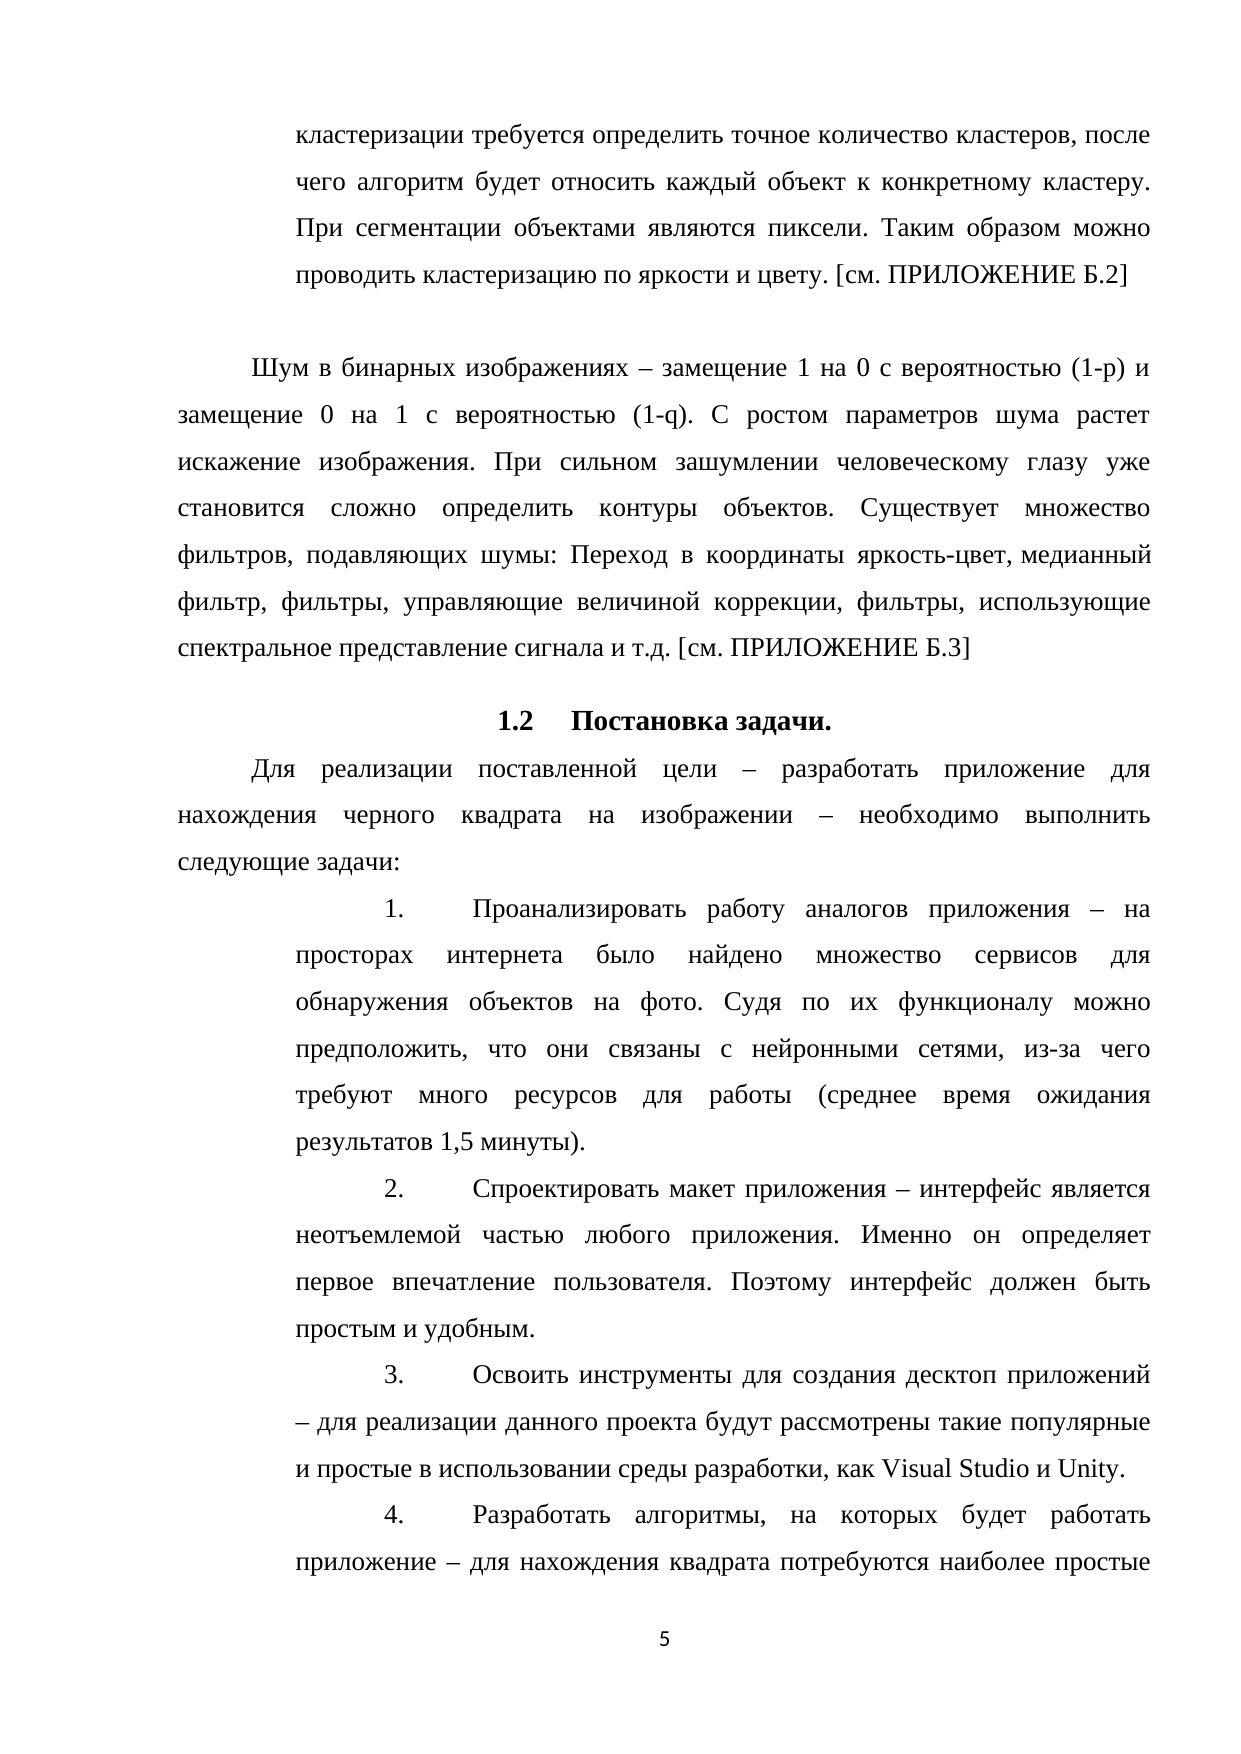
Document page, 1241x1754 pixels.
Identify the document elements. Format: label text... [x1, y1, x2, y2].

text Для реализации поставленной цели – разработать приложение для нахождения черного квадрата на изображении – необходимо выполнить следующие задачи: [177, 752, 1152, 876]
text Шум в бинарных изображениях – замещение 1 на 0 с вероятностью (1-р) и замещение 0 на 1 с вероятностью (1-q). С ростом параметров шума растет искажение изображения. При сильном зашумлении человеческому глазу уже становится сложно определить контуры объектов. Существует множество фильтров, подавляющих шумы: Переход в координаты яркость-цвет, медианный фильтр, фильтры, управляющие величиной коррекции, фильтры, использующие спектральное представление сигнала и т.д. [см. ПРИЛОЖЕНИЕ Б.3] [177, 351, 1152, 663]
list Освоить инструменты для создания десктоп приложений – для реализации данного проекта будут рассмотрены такие популярные и простые в использовании среды разработки, как Visual Studio и Unity. [295, 1358, 1152, 1483]
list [295, 1498, 1152, 1576]
list Проанализировать работу аналогов приложения – на просторах интернета было найдено множество сервисов для обнаружения объектов на фото. Судя по их функционалу можно предположить, что они связаны с нейронными сетями, из-за чего требуют много ресурсов для работы (среднее время ожидания результатов 1,5 минуты). [295, 892, 1152, 1156]
list Спроектировать макет приложения – интерфейс является неотъемлемой частью любого приложения. Именно он определяет первое впечатление пользователя. Поэтому интерфейс должен быть простым и удобным. [295, 1172, 1152, 1343]
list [295, 118, 1152, 289]
subtitle Постановка задачи. [177, 703, 1152, 737]
